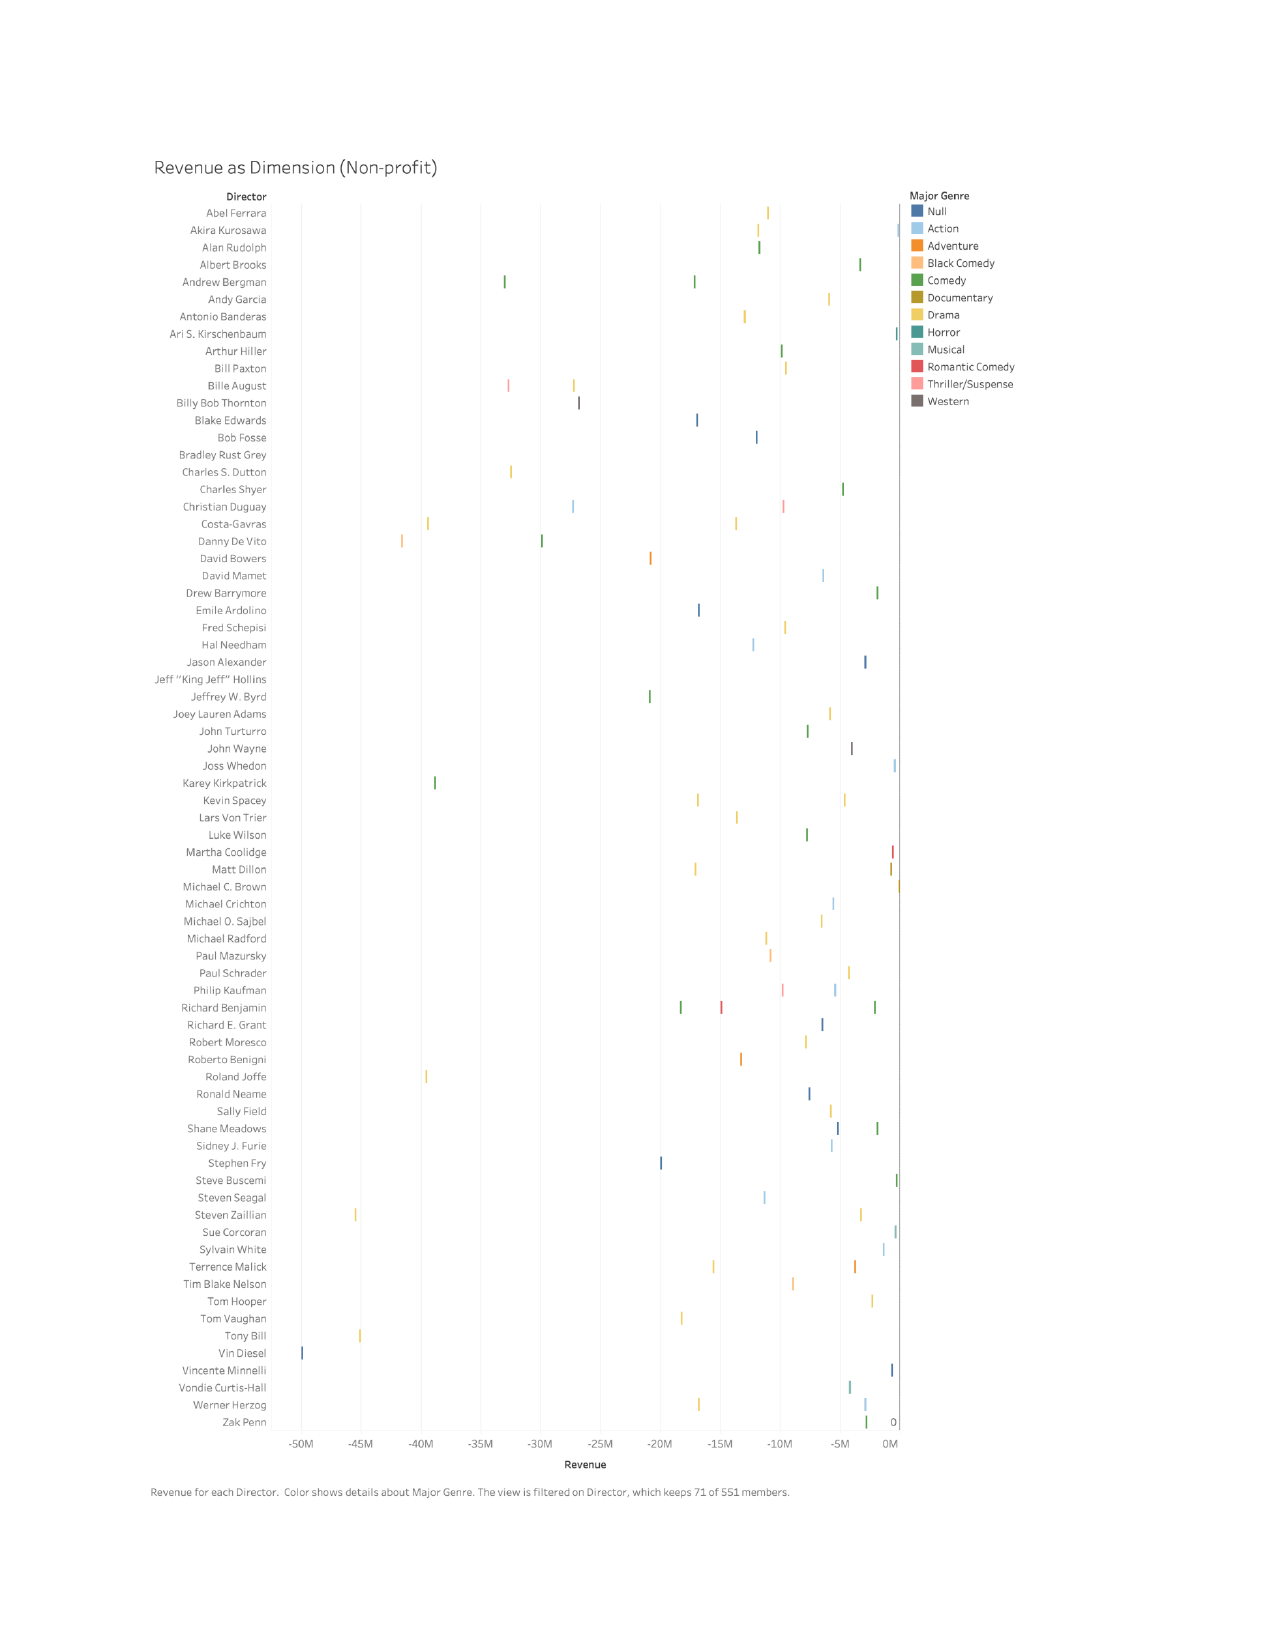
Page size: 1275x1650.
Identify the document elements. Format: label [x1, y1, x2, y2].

picture [150, 150, 1029, 1499]
